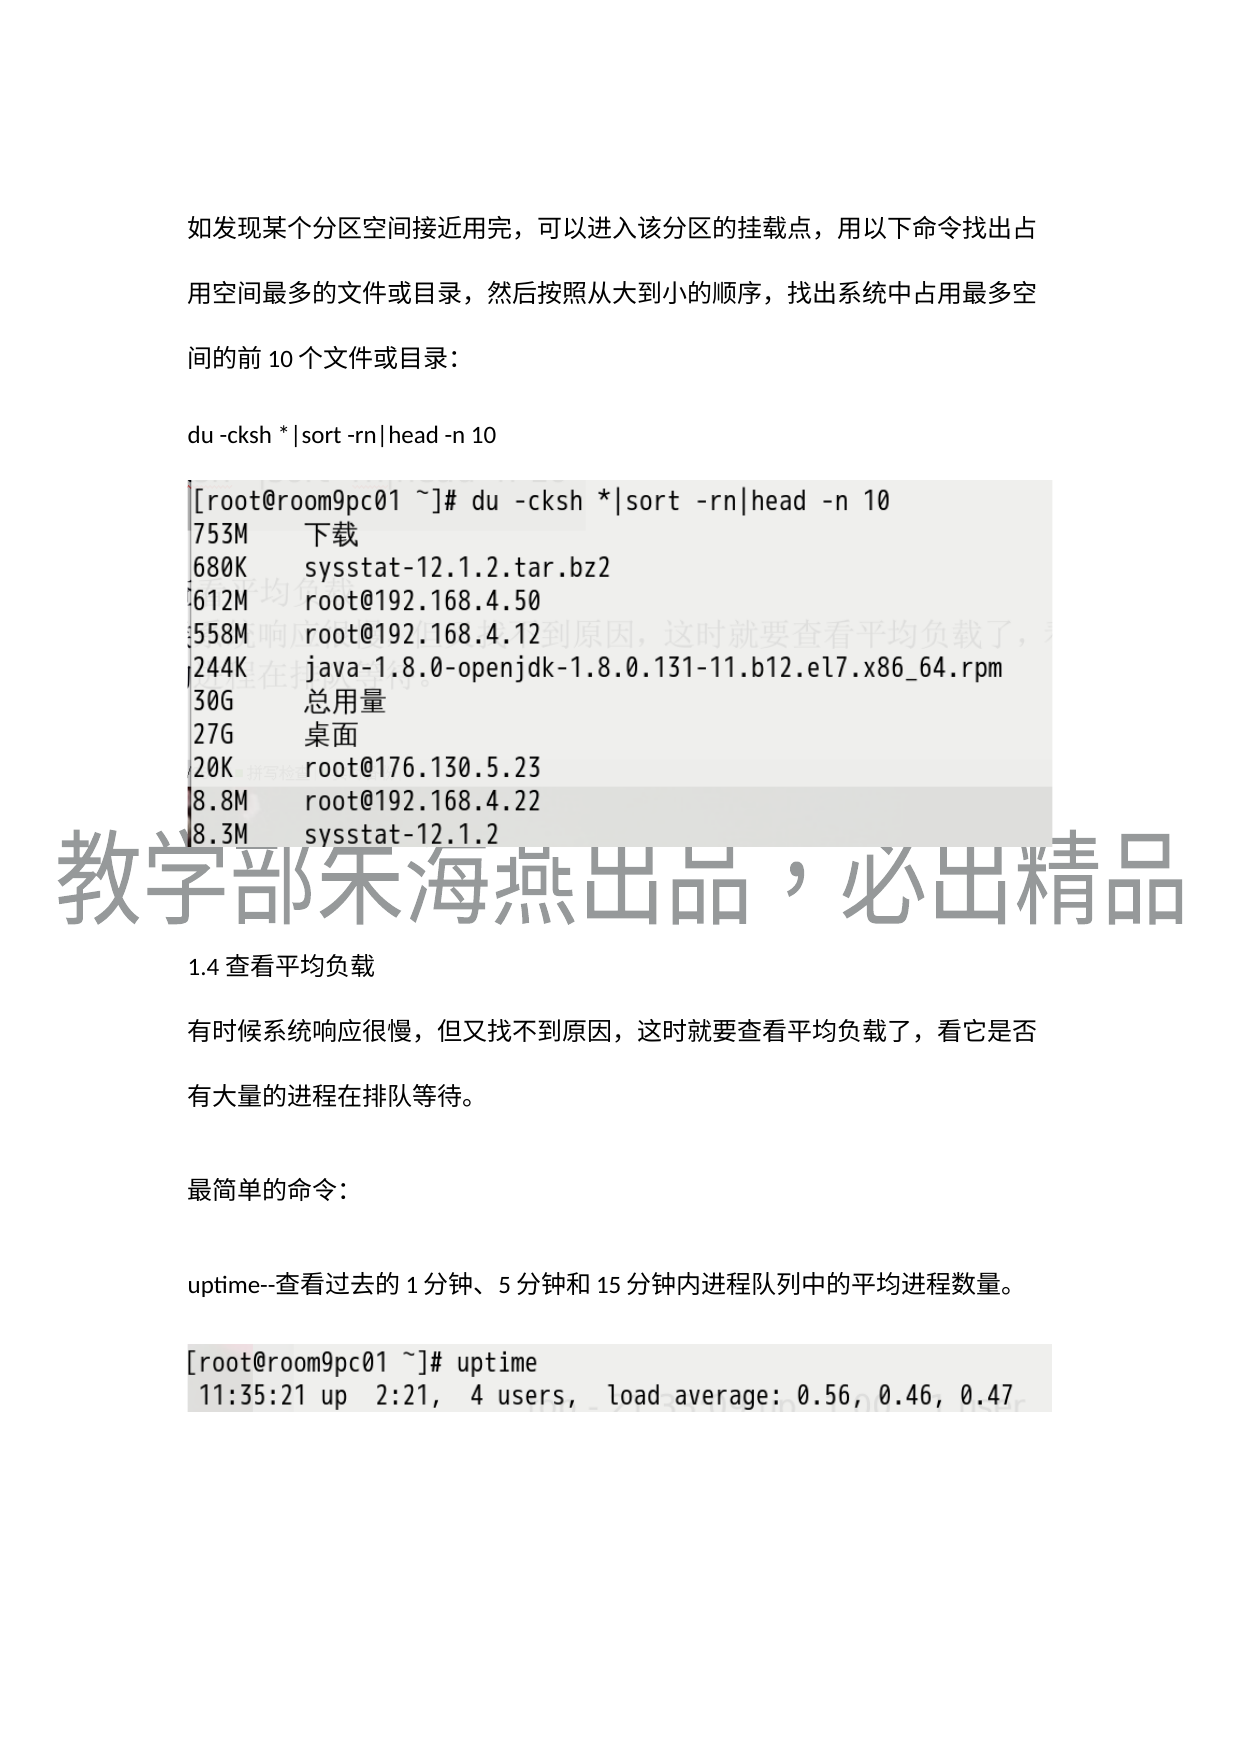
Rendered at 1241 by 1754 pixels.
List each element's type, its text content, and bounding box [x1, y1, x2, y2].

text uptime--查看过去的1分钟、5分钟和15分钟内进程队列中的平均进程数量。 [187, 1250, 1053, 1315]
text du -cksh *|sort -rn|head -n 10 [187, 419, 1053, 451]
text 如发现某个分区空间接近用完，可以进入该分区的挂载点，用以下命令找出占用空间最多的文件或目录，然后按照从大到小的顺序，找出系统中占用最多空间的前10个文件或目录： [187, 162, 1053, 389]
picture [187, 480, 1053, 847]
picture [187, 1344, 1052, 1412]
text 最简单的命令： [187, 1156, 1053, 1221]
text 1.4 查看平均负载 有时候系统响应很慢，但又找不到原因，这时就要查看平均负载了，看它是否有大量的进程在排队等待。 [187, 899, 1053, 1127]
